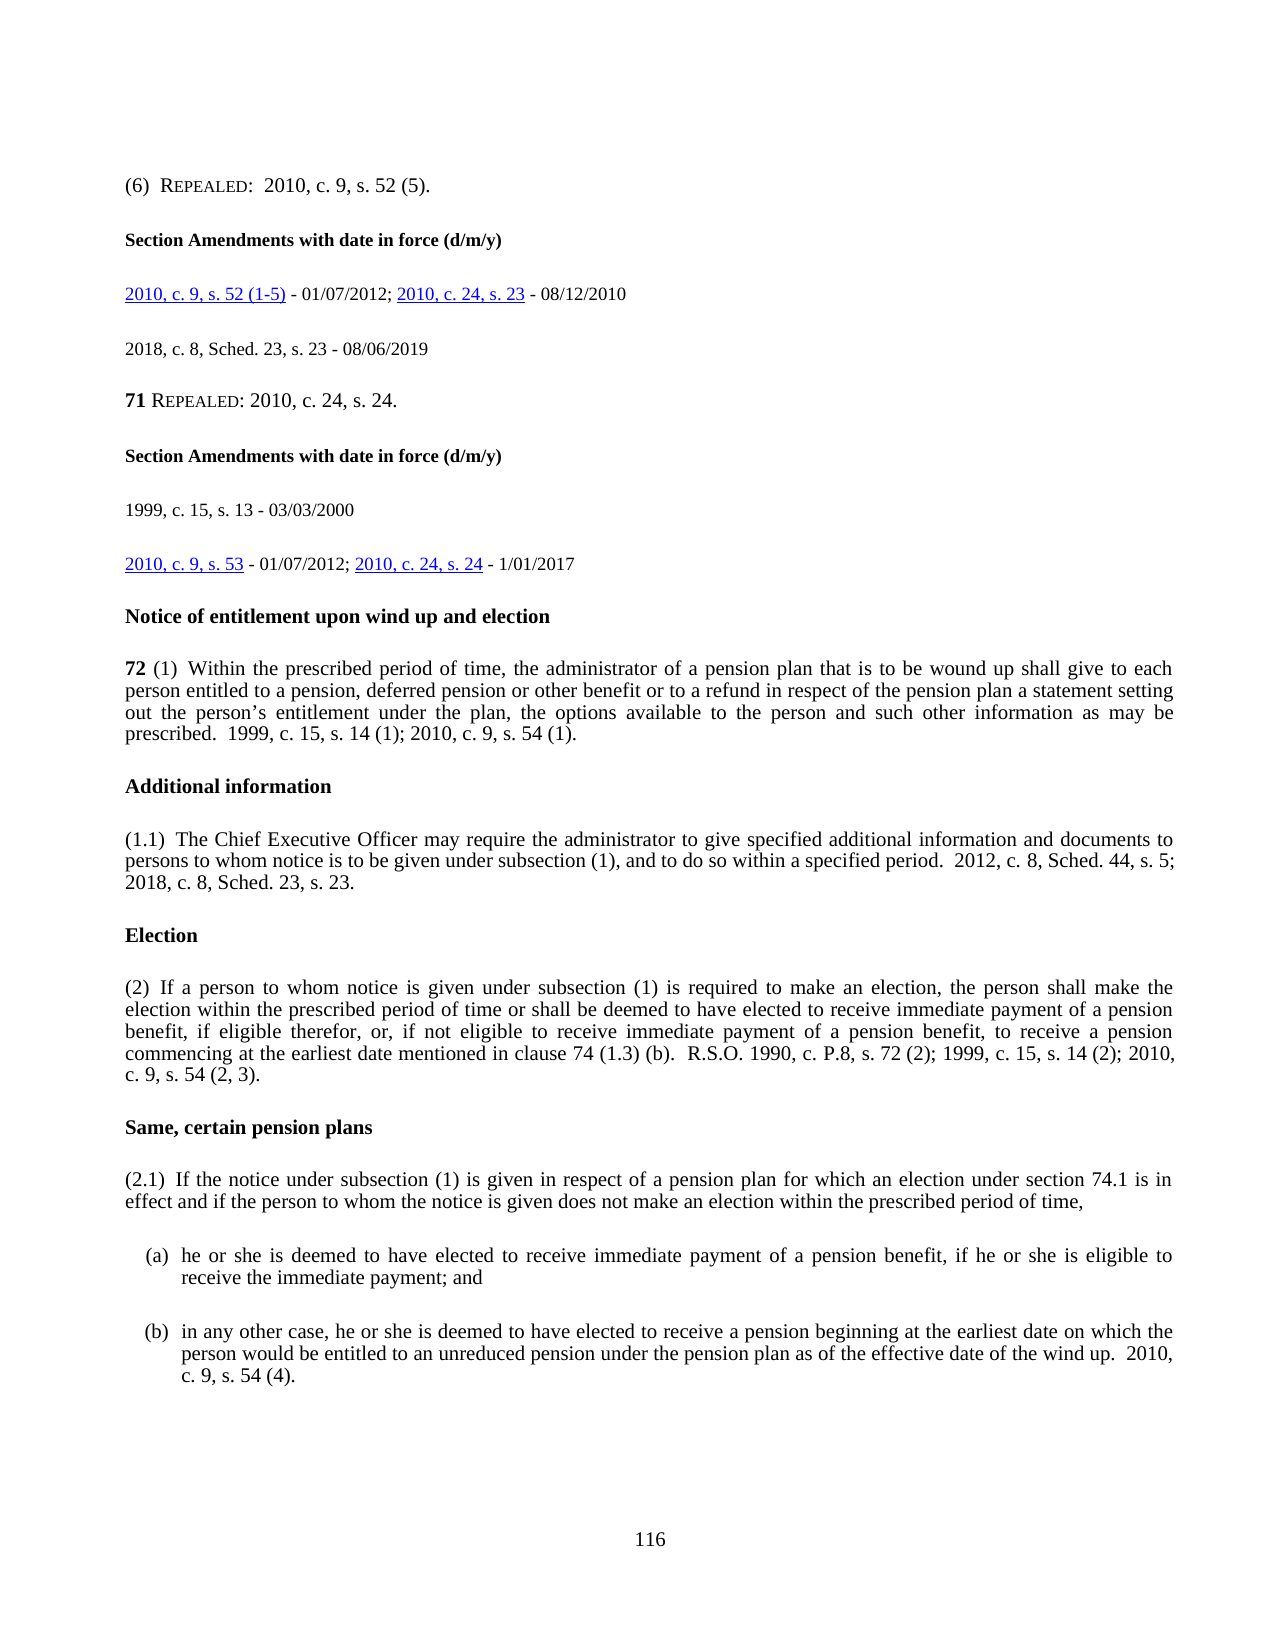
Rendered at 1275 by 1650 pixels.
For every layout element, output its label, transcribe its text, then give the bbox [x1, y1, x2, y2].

text (b) in any other case, he or she is deemed to have elected to receive a pension beginning at the earliest date on which the person would be entitled to an unreduced pension under the pension plan as of the effective date of the wind up. 2010, c. 9, s. 54 (4). [125, 1321, 1175, 1387]
text (2.1) If the notice under subsection (1) is given in respect of a pension plan for which an election under section 74.1 is in effect and if the person to whom the notice is given does not make an election within the prescribed period of time, [125, 1169, 1175, 1213]
text 71 Repealed: 2010, c. 24, s. 24. [125, 391, 1175, 412]
text Notice of entitlement upon wind up and election [125, 608, 1175, 627]
text Same, certain pension plans [125, 1119, 1175, 1138]
text Election [125, 927, 1175, 946]
text 2018, c. 8, Sched. 23, s. 23 - 08/06/2019 [125, 337, 1175, 359]
text 72 (1) Within the prescribed period of time, the administrator of a pension plan that is to be wound up shall give to each person entitled to a pension, deferred pension or other benefit or to a refund in respect of the pension plan a statement setting out the person’s entitlement under the plan, the options available to the person and such other information as may be prescribed. 1999, c. 15, s. 14 (1); 2010, c. 9, s. 54 (1). [125, 658, 1175, 745]
text Section Amendments with date in force (d/m/y) [125, 445, 1175, 466]
text 1999, c. 15, s. 13 - 03/03/2000 [125, 499, 1175, 521]
text (a) he or she is deemed to have elected to receive immediate payment of a pension benefit, if he or she is eligible to receive the immediate payment; and [125, 1245, 1175, 1289]
text 2010, c. 9, s. 52 (1-5) - 01/07/2012; 2010, c. 24, s. 23 - 08/12/2010 [125, 283, 1175, 305]
text (6) Repealed: 2010, c. 9, s. 52 (5). [125, 175, 1175, 197]
text (1.1) The Chief Executive Officer may require the administrator to give specified additional information and documents to persons to whom notice is to be given under subsection (1), and to do so within a specified period. 2012, c. 8, Sched. 44, s. 5; 2018, c. 8, Sched. 23, s. 23. [125, 828, 1175, 894]
text Section Amendments with date in force (d/m/y) [125, 229, 1175, 251]
text Additional information [125, 778, 1175, 797]
text 2010, c. 9, s. 53 - 01/07/2012; 2010, c. 24, s. 24 - 1/01/2017 [125, 553, 1175, 575]
text (2) If a person to whom notice is given under subsection (1) is required to make an election, the person shall make the election within the prescribed period of time or shall be deemed to have elected to receive immediate payment of a pension benefit, if eligible therefor, or, if not eligible to receive immediate payment of a pension benefit, to receive a pension commencing at the earliest date mentioned in clause 74 (1.3) (b). R.S.O. 1990, c. P.8, s. 72 (2); 1999, c. 15, s. 14 (2); 2010, c. 9, s. 54 (2, 3). [125, 977, 1175, 1086]
